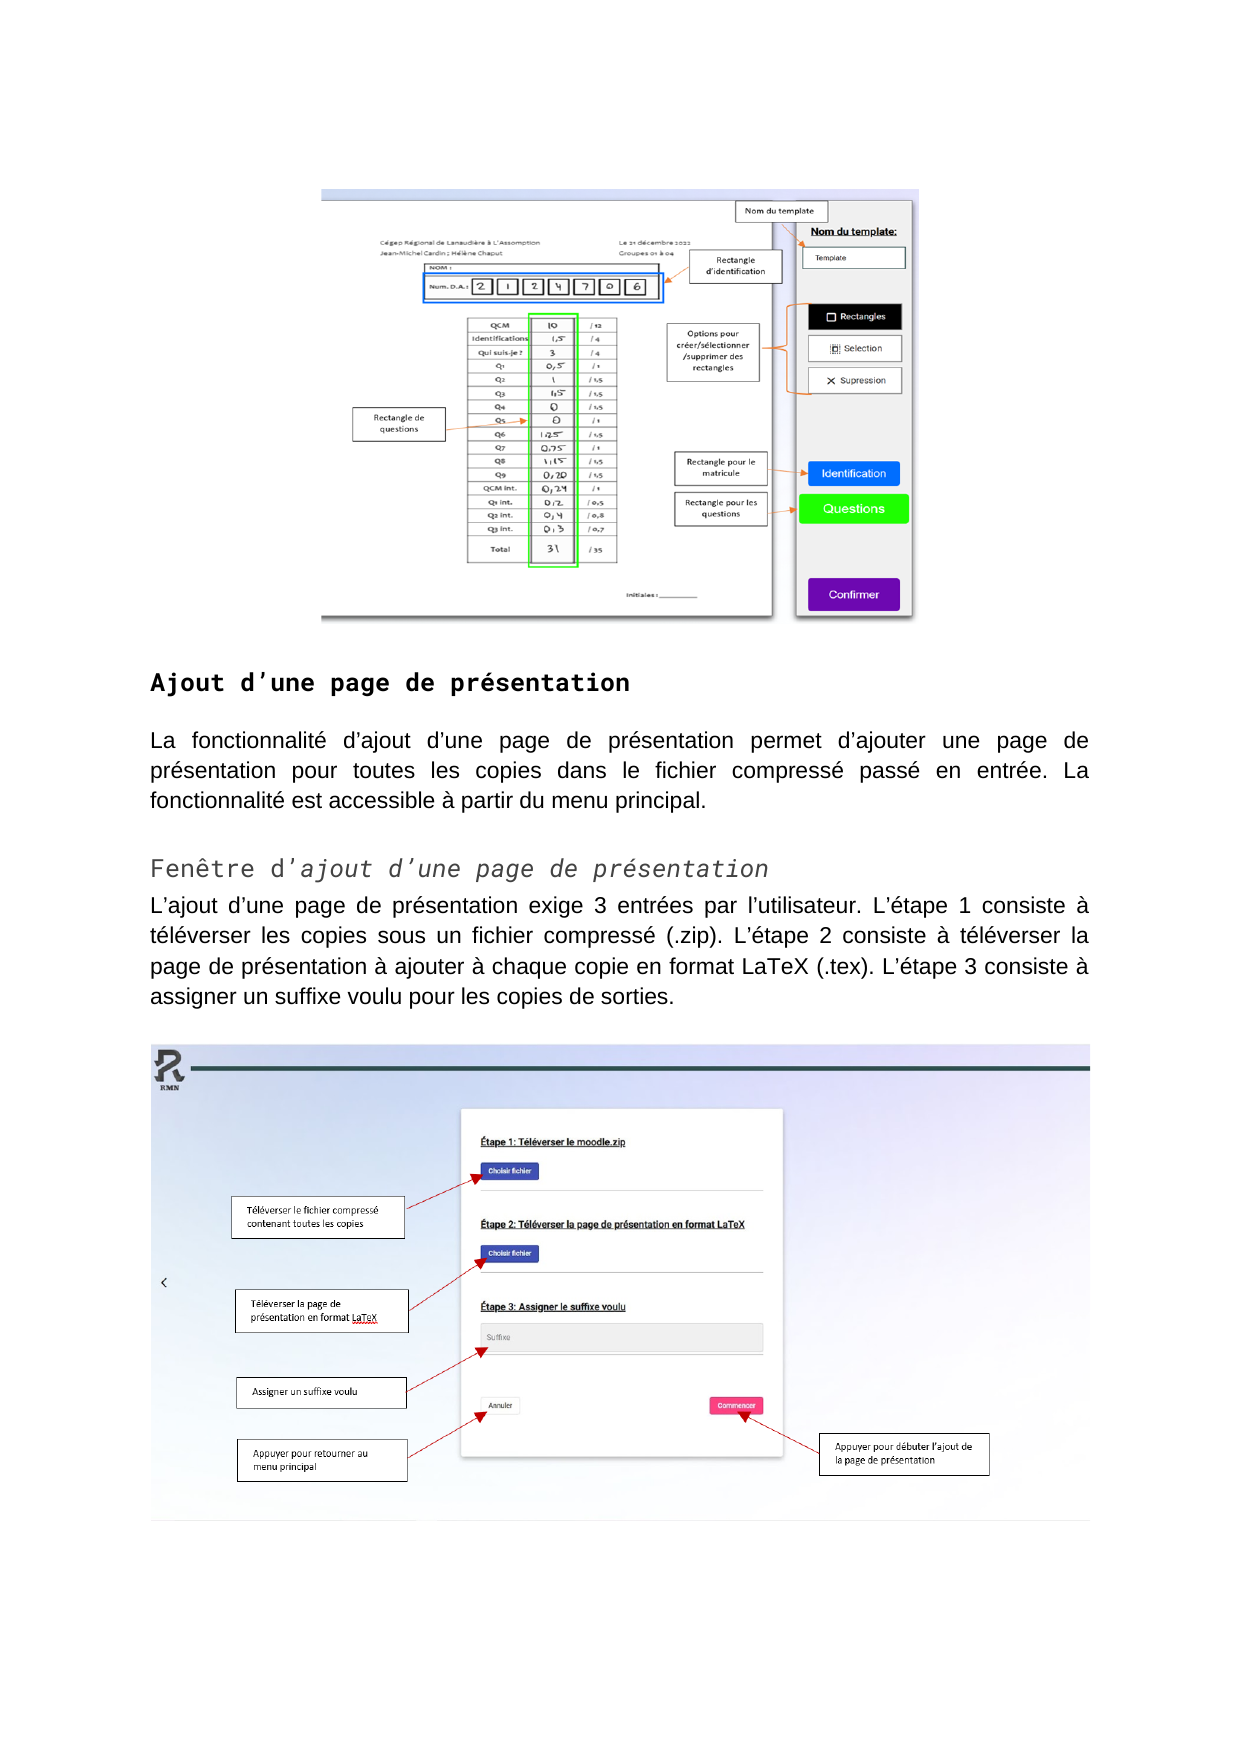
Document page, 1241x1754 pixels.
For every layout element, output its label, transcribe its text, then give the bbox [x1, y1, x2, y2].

text La fonctionnalité d’ajout d’une page de présentation permet d’ajouter une page de présentation pour toutes les copies dans le fichier compressé passé en entrée. La fonctionnalité est accessible à partir du menu principal. [150, 727, 1090, 814]
picture [321, 189, 919, 624]
picture [150, 1043, 1091, 1521]
subtitle Fenêtre d’ajout d’une page de présentation [150, 851, 1090, 884]
text L’ajout d’une page de présentation exige 3 entrées par l’utilisateur. L’étape 1 consiste à téléverser les copies sous un fichier compressé (.zip). L’étape 2 consiste à téléverser la page de présentation à ajouter à chaque copie en format LaTeX (.tex). L’étape 3 consiste à assigner un suffixe voulu pour les copies de sorties. [150, 892, 1090, 1009]
subtitle Ajout d’une page de présentation [150, 665, 1090, 698]
